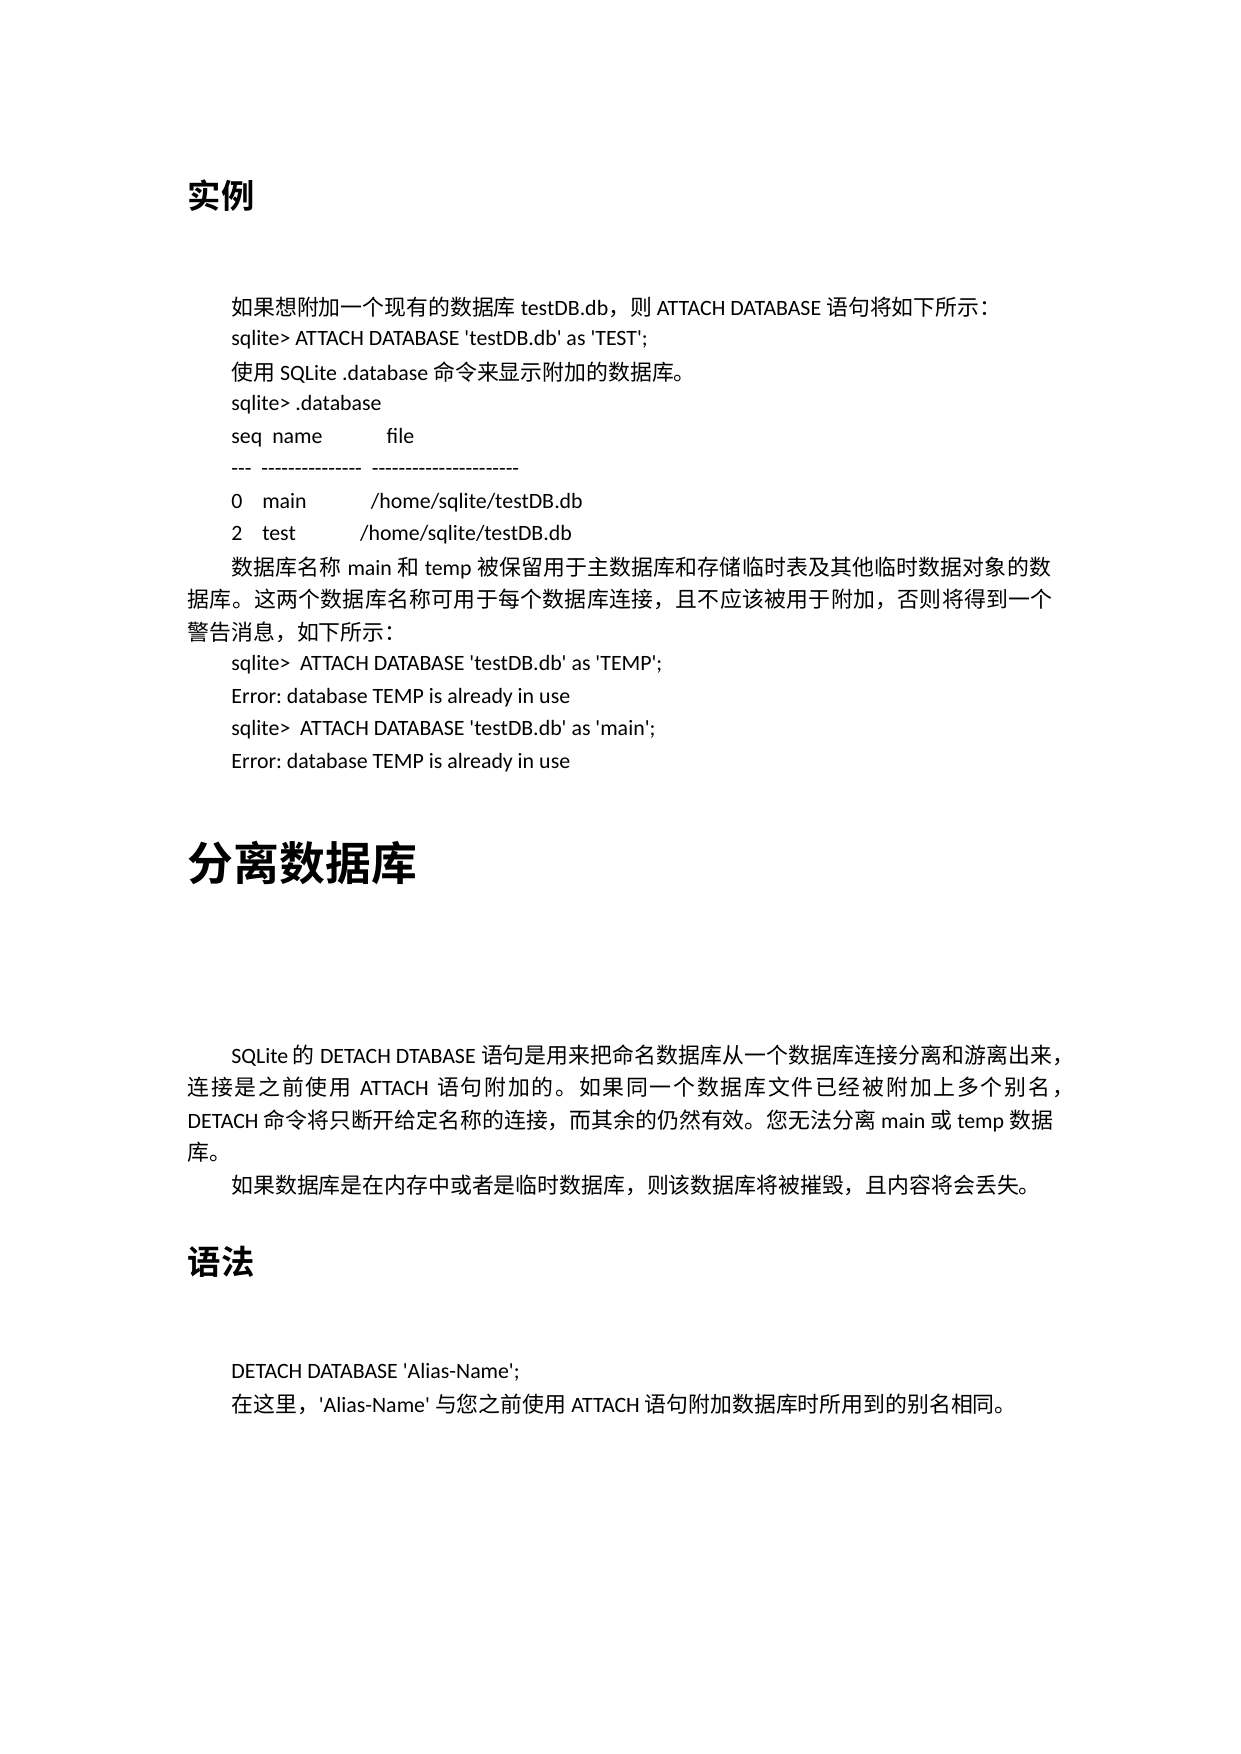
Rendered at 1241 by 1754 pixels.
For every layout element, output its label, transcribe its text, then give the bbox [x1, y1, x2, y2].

subtitle 实例 [187, 162, 1053, 227]
text --- --------------- ---------------------- [187, 452, 1053, 484]
subtitle 分离数据库 [187, 812, 1053, 909]
text 如果想附加一个现有的数据库 testDB.db，则 ATTACH DATABASE 语句将如下所示： [187, 289, 1053, 322]
subtitle 语法 [187, 1227, 1053, 1292]
text sqlite> ATTACH DATABASE 'testDB.db' as 'main'; [187, 712, 1053, 744]
text 使用 SQLite .database 命令来显示附加的数据库。 [187, 354, 1053, 387]
text DETACH DATABASE 'Alias-Name'; [187, 1354, 1053, 1387]
text sqlite> ATTACH DATABASE 'testDB.db' as 'TEMP'; [187, 647, 1053, 679]
text 2 test /home/sqlite/testDB.db [187, 517, 1053, 549]
text seq name file [187, 419, 1053, 452]
text 在这里，'Alias-Name' 与您之前使用 ATTACH 语句附加数据库时所用到的别名相同。 [187, 1387, 1053, 1419]
text SQLite的 DETACH DTABASE 语句是用来把命名数据库从一个数据库连接分离和游离出来，连接是之前使用 ATTACH 语句附加的。如果同一个数据库文件已经被附加上多个别名，DETACH 命令将只断开给定名称的连接，而其余的仍然有效。您无法分离 main 或 temp 数据库。 [187, 1037, 1053, 1167]
text Error: database TEMP is already in use [187, 679, 1053, 712]
text Error: database TEMP is already in use [187, 744, 1053, 777]
text 数据库名称 main 和 temp 被保留用于主数据库和存储临时表及其他临时数据对象的数据库。这两个数据库名称可用于每个数据库连接，且不应该被用于附加，否则将得到一个警告消息，如下所示： [187, 549, 1053, 647]
text 如果数据库是在内存中或者是临时数据库，则该数据库将被摧毁，且内容将会丢失。 [187, 1167, 1053, 1200]
text 0 main /home/sqlite/testDB.db [187, 484, 1053, 517]
text sqlite> ATTACH DATABASE 'testDB.db' as 'TEST'; [187, 322, 1053, 354]
text sqlite> .database [187, 387, 1053, 419]
